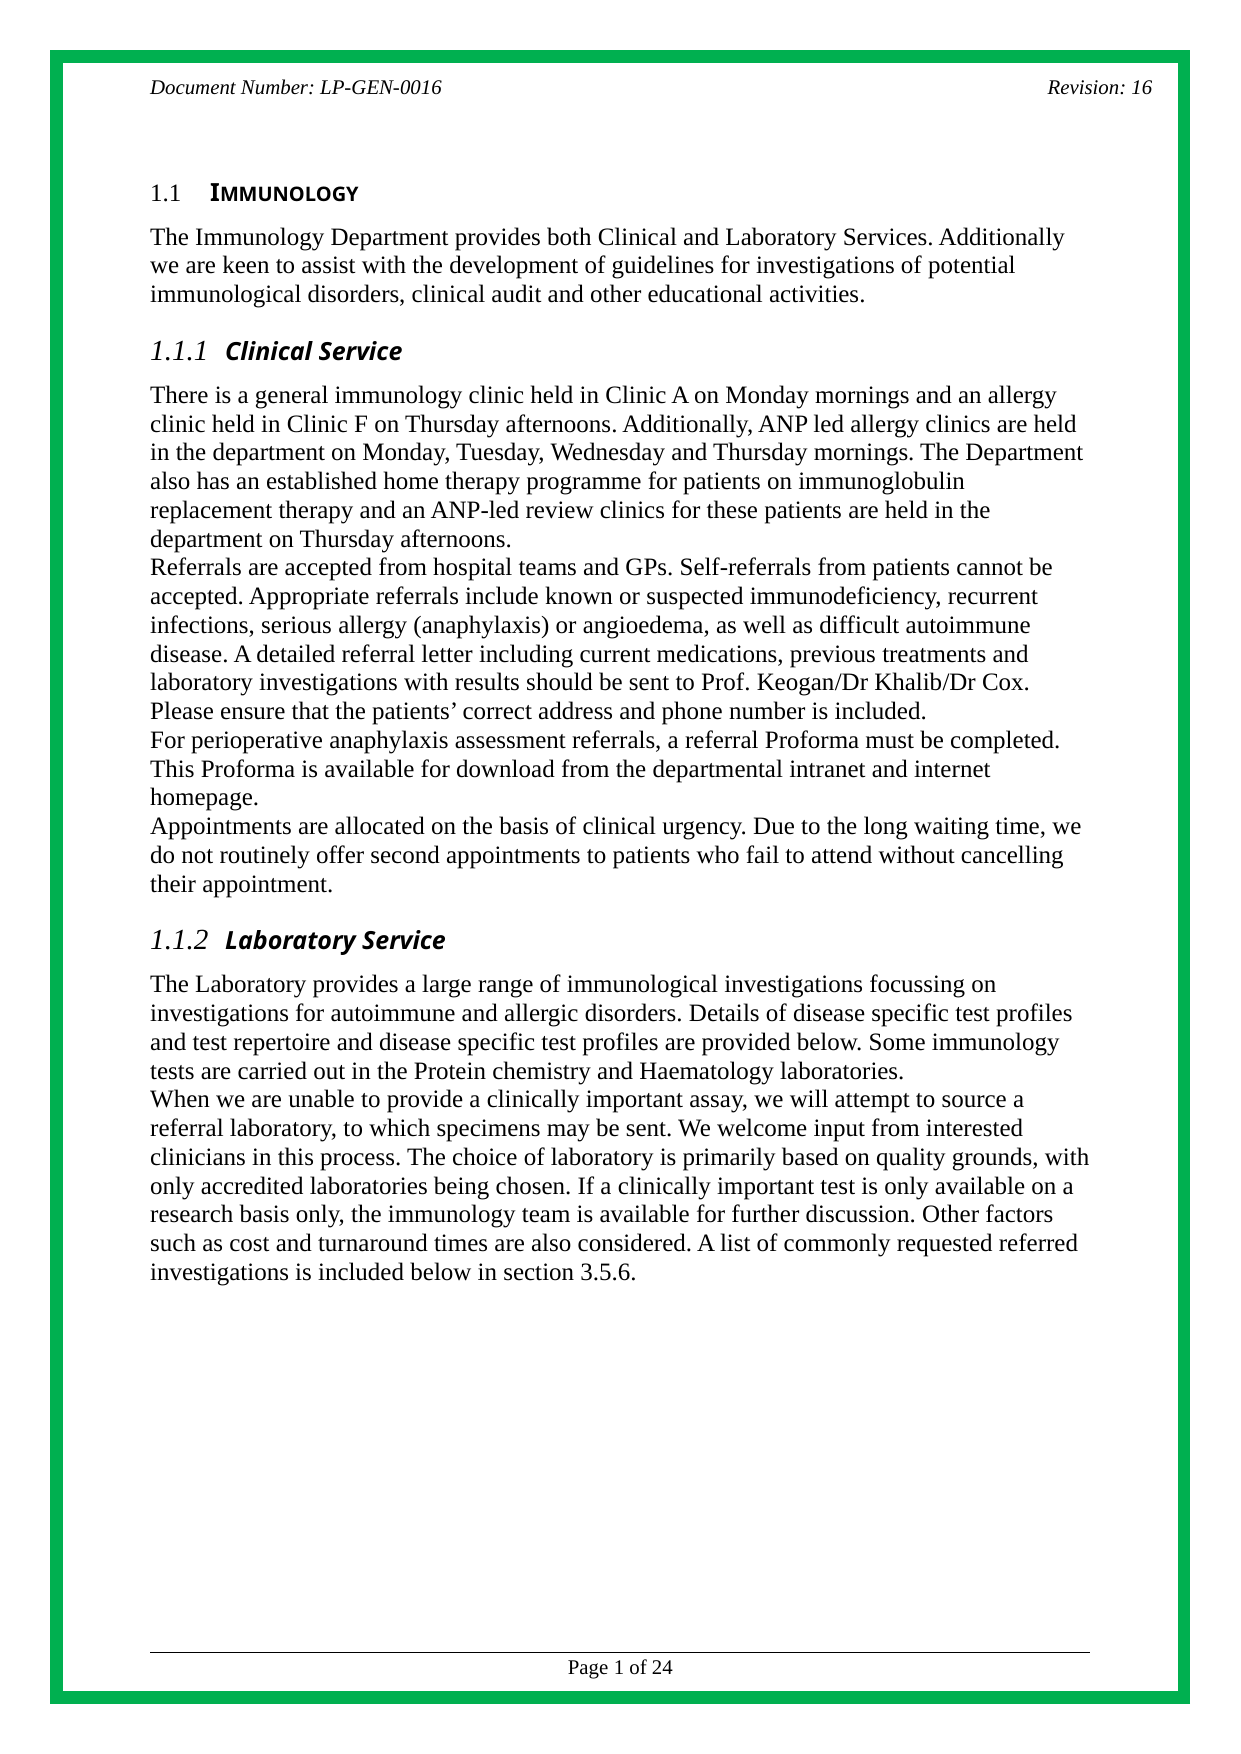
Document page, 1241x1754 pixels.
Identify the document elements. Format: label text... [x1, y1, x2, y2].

text Referrals are accepted from hospital teams and GPs. Self-referrals from patients cannot be accepted. Appropriate referrals include known or suspected immunodeficiency, recurrent infections, serious allergy (anaphylaxis) or angioedema, as well as difficult autoimmune disease. A detailed referral letter including current medications, previous treatments and laboratory investigations with results should be sent to Prof. Keogan/Dr Khalib/Dr Cox. Please ensure that the patients’ correct address and phone number is included. [150, 552, 1090, 725]
subtitle Immunology [150, 175, 1090, 209]
text There is a general immunology clinic held in Clinic A on Monday mornings and an allergy clinic held in Clinic F on Thursday afternoons. Additionally, ANP led allergy clinics are held in the department on Monday, Tuesday, Wednesday and Thursday mornings. The Department also has an established home therapy programme for patients on immunoglobulin replacement therapy and an ANP-led review clinics for these patients are held in the department on Thursday afternoons. [150, 380, 1090, 552]
text For perioperative anaphylaxis assessment referrals, a referral Proforma must be completed. This Proforma is available for download from the departmental intranet and internet homepage. [150, 725, 1090, 811]
subtitle Laboratory Service [150, 922, 1090, 957]
text Appointments are allocated on the basis of clinical urgency. Due to the long waiting time, we do not routinely offer second appointments to patients who fail to attend without cancelling their appointment. [150, 811, 1090, 897]
text The Immunology Department provides both Clinical and Laboratory Services. Additionally we are keen to assist with the development of guidelines for investigations of potential immunological disorders, clinical audit and other educational activities. [150, 222, 1090, 308]
text When we are unable to provide a clinically important assay, we will attempt to source a referral laboratory, to which specimens may be sent. We welcome input from interested clinicians in this process. The choice of laboratory is primarily based on quality grounds, with only accredited laboratories being chosen. If a clinically important test is only available on a research basis only, the immunology team is available for further discussion. Other factors such as cost and turnaround times are also considered. A list of commonly requested referred investigations is included below in section 3.5.6. [150, 1084, 1090, 1286]
text The Laboratory provides a large range of immunological investigations focussing on investigations for autoimmune and allergic disorders. Details of disease specific test profiles and test repertoire and disease specific test profiles are provided below. Some immunology tests are carried out in the Protein chemistry and Haematology laboratories. [150, 969, 1090, 1084]
subtitle Clinical Service [150, 333, 1090, 367]
